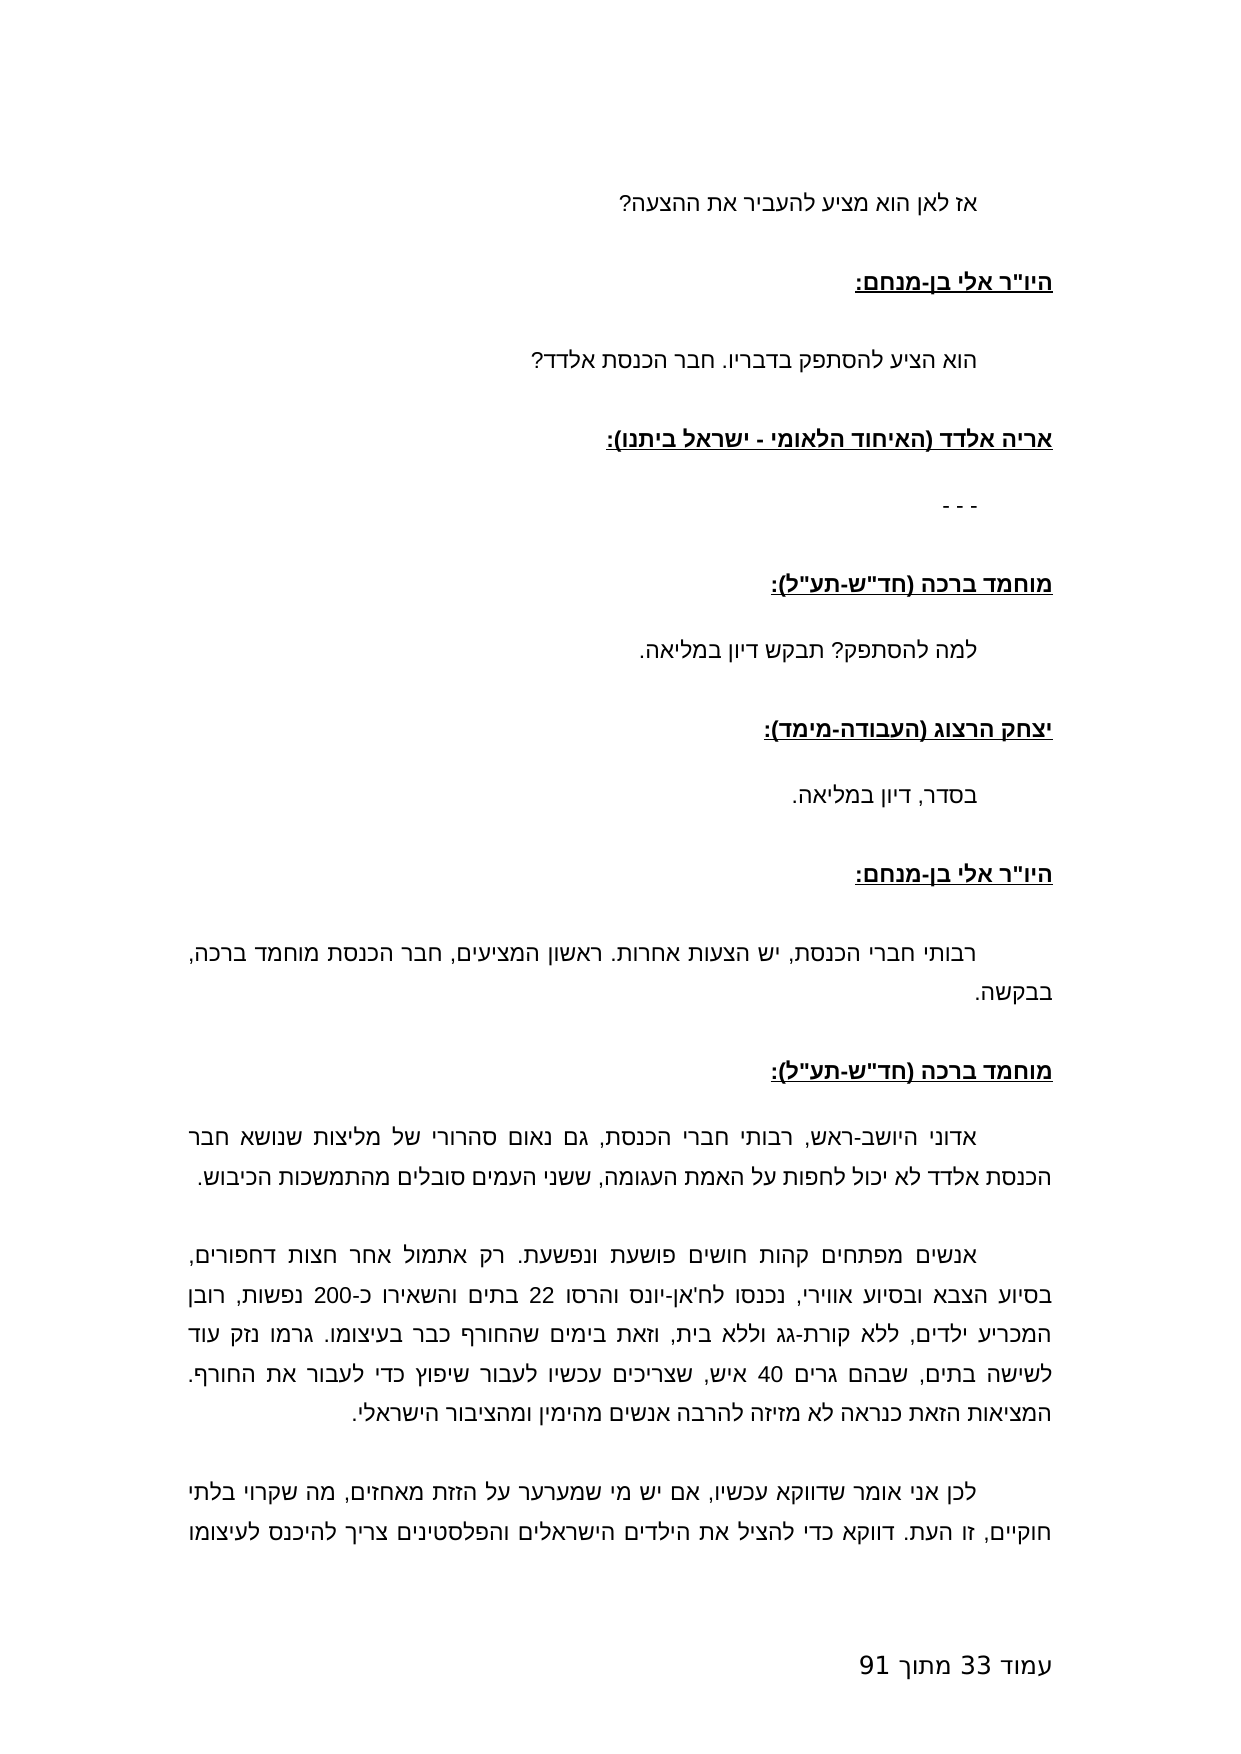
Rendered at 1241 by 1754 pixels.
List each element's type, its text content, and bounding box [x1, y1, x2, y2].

text אז לאן הוא מציע להעביר את ההצעה? [187, 189, 1053, 216]
text יצחק הרצוג (העבודה-מימד): [187, 716, 1053, 742]
text מוחמד ברכה (חד"ש-תע"ל): [187, 1058, 1053, 1084]
text אנשים מפתחים קהות חושים פושעת ונפשעת. רק אתמול אחר חצות דחפורים, בסיוע הצבא ובסיוע אווירי, נכנסו לח'אן-יונס והרסו 22 בתים והשאירו כ-200 נפשות, רובן המכריע ילדים, ללא קורת-גג וללא בית, וזאת בימים שהחורף כבר בעיצומו. גרמו נזק עוד לשישה בתים, שבהם גרים 40 איש, שצריכים עכשיו לעבור שיפוץ כדי לעבור את החורף. המציאות הזאת כנראה לא מזיזה להרבה אנשים מהימין ומהציבור הישראלי. [187, 1242, 1053, 1427]
text הוא הציע להסתפק בדבריו. חבר הכנסת אלדד? [187, 347, 1053, 374]
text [187, 1479, 1053, 1545]
text רבותי חברי הכנסת, יש הצעות אחרות. ראשון המציעים, חבר הכנסת מוחמד ברכה, בבקשה. [187, 940, 1053, 1006]
text היו"ר אלי בן-מנחם: [187, 268, 1053, 295]
text אדוני היושב-ראש, רבותי חברי הכנסת, גם נאום סהרורי של מליצות שנושא חבר הכנסת אלדד לא יכול לחפות על האמת העגומה, ששני העמים סובלים מהתמשכות הכיבוש. [187, 1124, 1053, 1190]
text בסדר, דיון במליאה. [187, 782, 1053, 808]
text אריה אלדד (האיחוד הלאומי - ישראל ביתנו): [187, 426, 1053, 453]
text למה להסתפק? תבקש דיון במליאה. [187, 637, 1053, 663]
text - - - [187, 492, 1053, 518]
text היו"ר אלי בן-מנחם: [187, 861, 1053, 887]
text מוחמד ברכה (חד"ש-תע"ל): [187, 571, 1053, 597]
